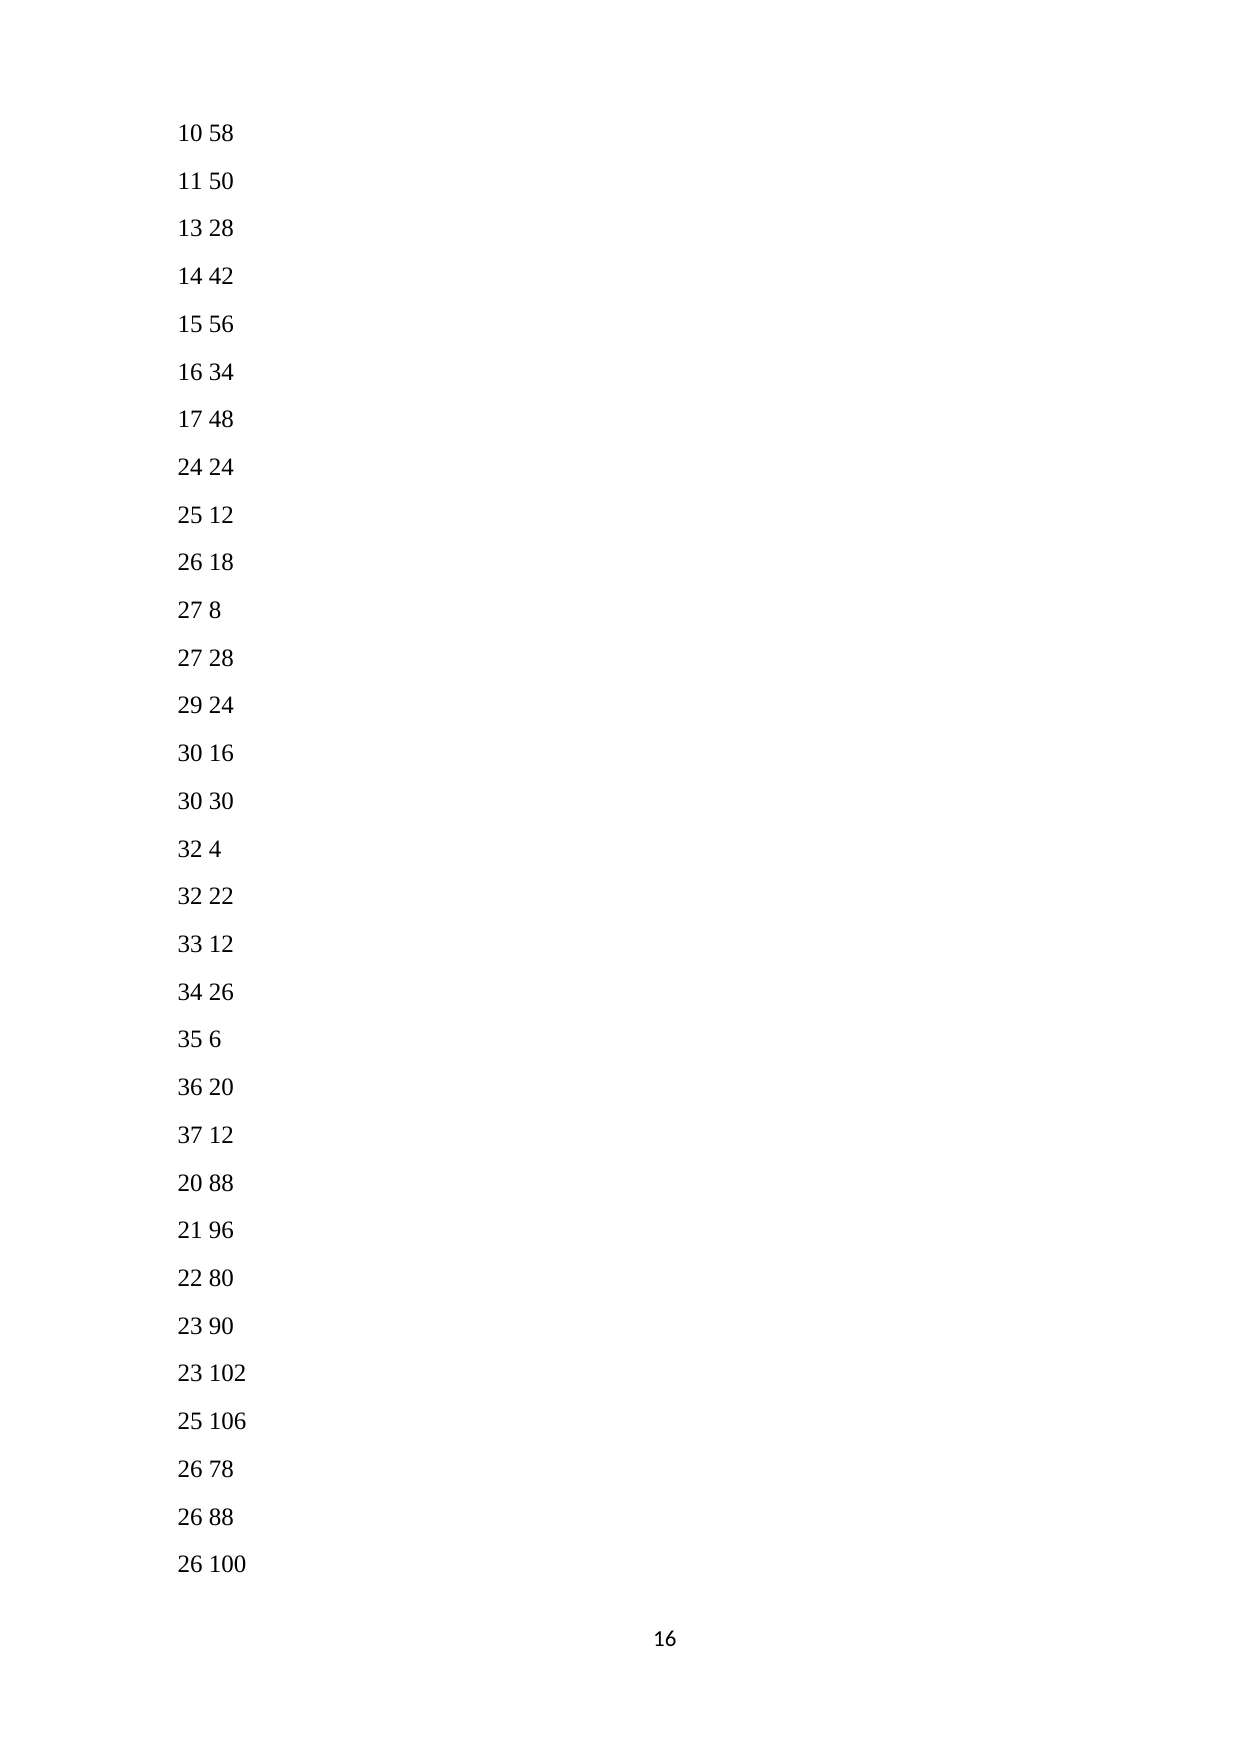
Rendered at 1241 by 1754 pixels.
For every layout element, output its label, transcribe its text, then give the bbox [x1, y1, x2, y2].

text 30 30 [177, 786, 1152, 815]
text 24 24 [177, 452, 1152, 481]
text 16 34 [177, 357, 1152, 385]
text 33 12 [177, 929, 1152, 958]
text 32 4 [177, 834, 1152, 862]
text 20 88 [177, 1168, 1152, 1196]
text 13 28 [177, 213, 1152, 242]
text 27 28 [177, 643, 1152, 672]
text 10 58 [177, 118, 1152, 147]
text 15 56 [177, 309, 1152, 338]
text 27 8 [177, 595, 1152, 624]
text 23 102 [177, 1358, 1152, 1387]
text 25 12 [177, 500, 1152, 528]
text 17 48 [177, 404, 1152, 433]
text 26 78 [177, 1454, 1152, 1483]
text 23 90 [177, 1311, 1152, 1339]
text 34 26 [177, 977, 1152, 1006]
text 30 16 [177, 738, 1152, 767]
text 25 106 [177, 1406, 1152, 1435]
text 14 42 [177, 261, 1152, 290]
text 21 96 [177, 1215, 1152, 1244]
text 37 12 [177, 1120, 1152, 1149]
text 26 18 [177, 547, 1152, 576]
text 35 6 [177, 1024, 1152, 1053]
text 22 80 [177, 1263, 1152, 1292]
text 36 20 [177, 1072, 1152, 1101]
text 11 50 [177, 166, 1152, 194]
text 32 22 [177, 881, 1152, 910]
text 26 100 [177, 1549, 1152, 1578]
text 26 88 [177, 1502, 1152, 1530]
text 29 24 [177, 691, 1152, 719]
